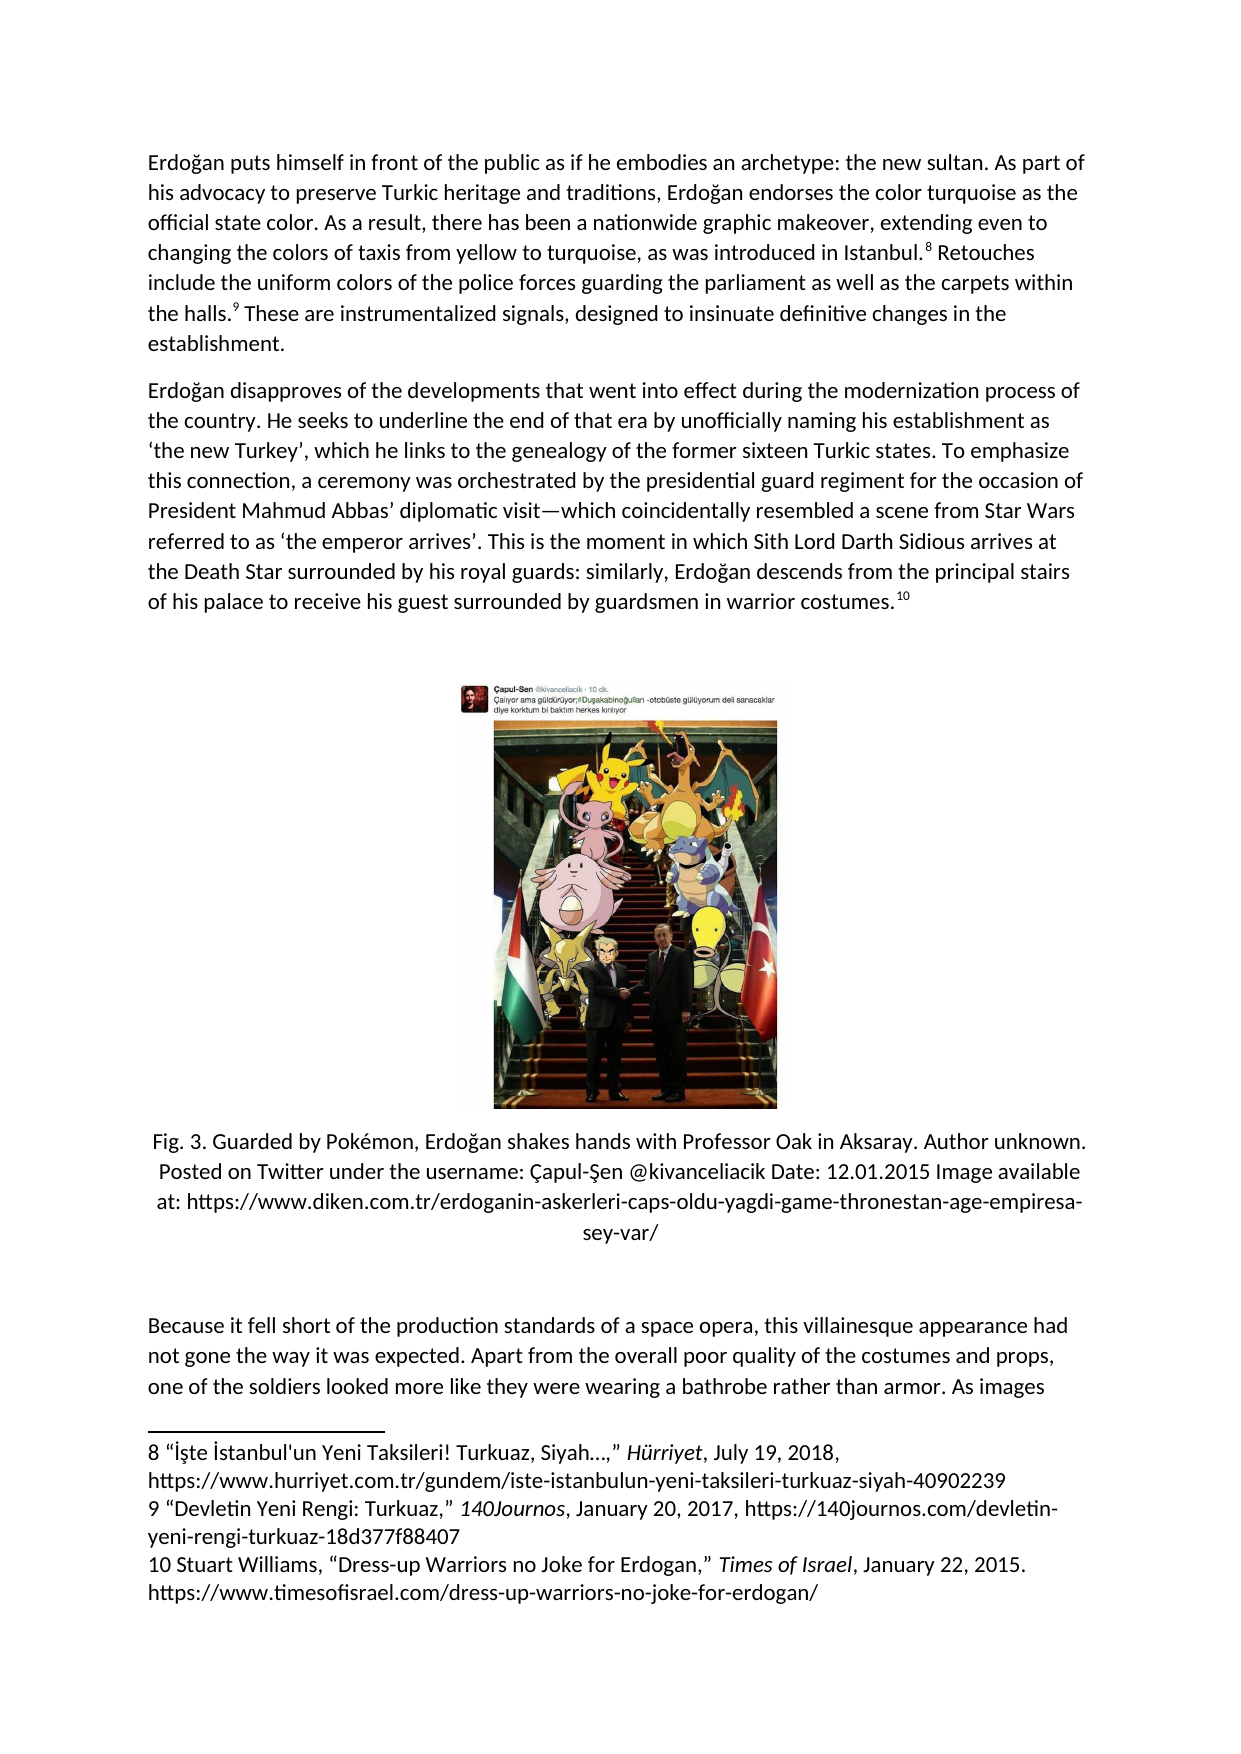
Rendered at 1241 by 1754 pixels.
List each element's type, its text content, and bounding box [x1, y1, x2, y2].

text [148, 1311, 1093, 1400]
text Erdoğan disapproves of the developments that went into effect during the modernization process of the country. He seeks to underline the end of that era by unofficially naming his establishment as ‘the new Turkey’, which he links to the genealogy of the former sixteen Turkic states. To emphasize this connection, a ceremony was orchestrated by the presidential guard regiment for the occasion of President Mahmud Abbas’ diplomatic visit—which coincidentally resembled a scene from Star Wars referred to as ‘the emperor arrives’. This is the moment in which Sith Lord Darth Sidious arrives at the Death Star surrounded by his royal guards: similarly, Erdoğan descends from the principal stairs of his palace to receive his guest surrounded by guardsmen in warrior costumes. [148, 376, 1093, 615]
text Erdoğan puts himself in front of the public as if he embodies an archetype: the new sultan. As part of his advocacy to preserve Turkic heritage and traditions, Erdoğan endorses the color turquoise as the official state color. As a result, there has been a nationwide graphic makeover, extending even to changing the colors of taxis from yellow to turquoise, as was introduced in Istanbul. Retouches include the uniform colors of the police forces guarding the parliament as well as the carpets within the halls. These are instrumentalized signals, designed to insinuate definitive changes in the establishment. [148, 148, 1093, 357]
text Fig. 3. Guarded by Pokémon, Erdoğan shakes hands with Professor Oak in Aksaray. Author unknown. Posted on Twitter under the username: Çapul-Şen @kivanceliacik Date: 12.01.2015 Image available at: https://www.diken.com.tr/erdoganin-askerleri-caps-oldu-yagdi-game-thronestan-age-empiresa-sey-var/ [148, 1127, 1093, 1246]
picture [456, 681, 785, 1109]
